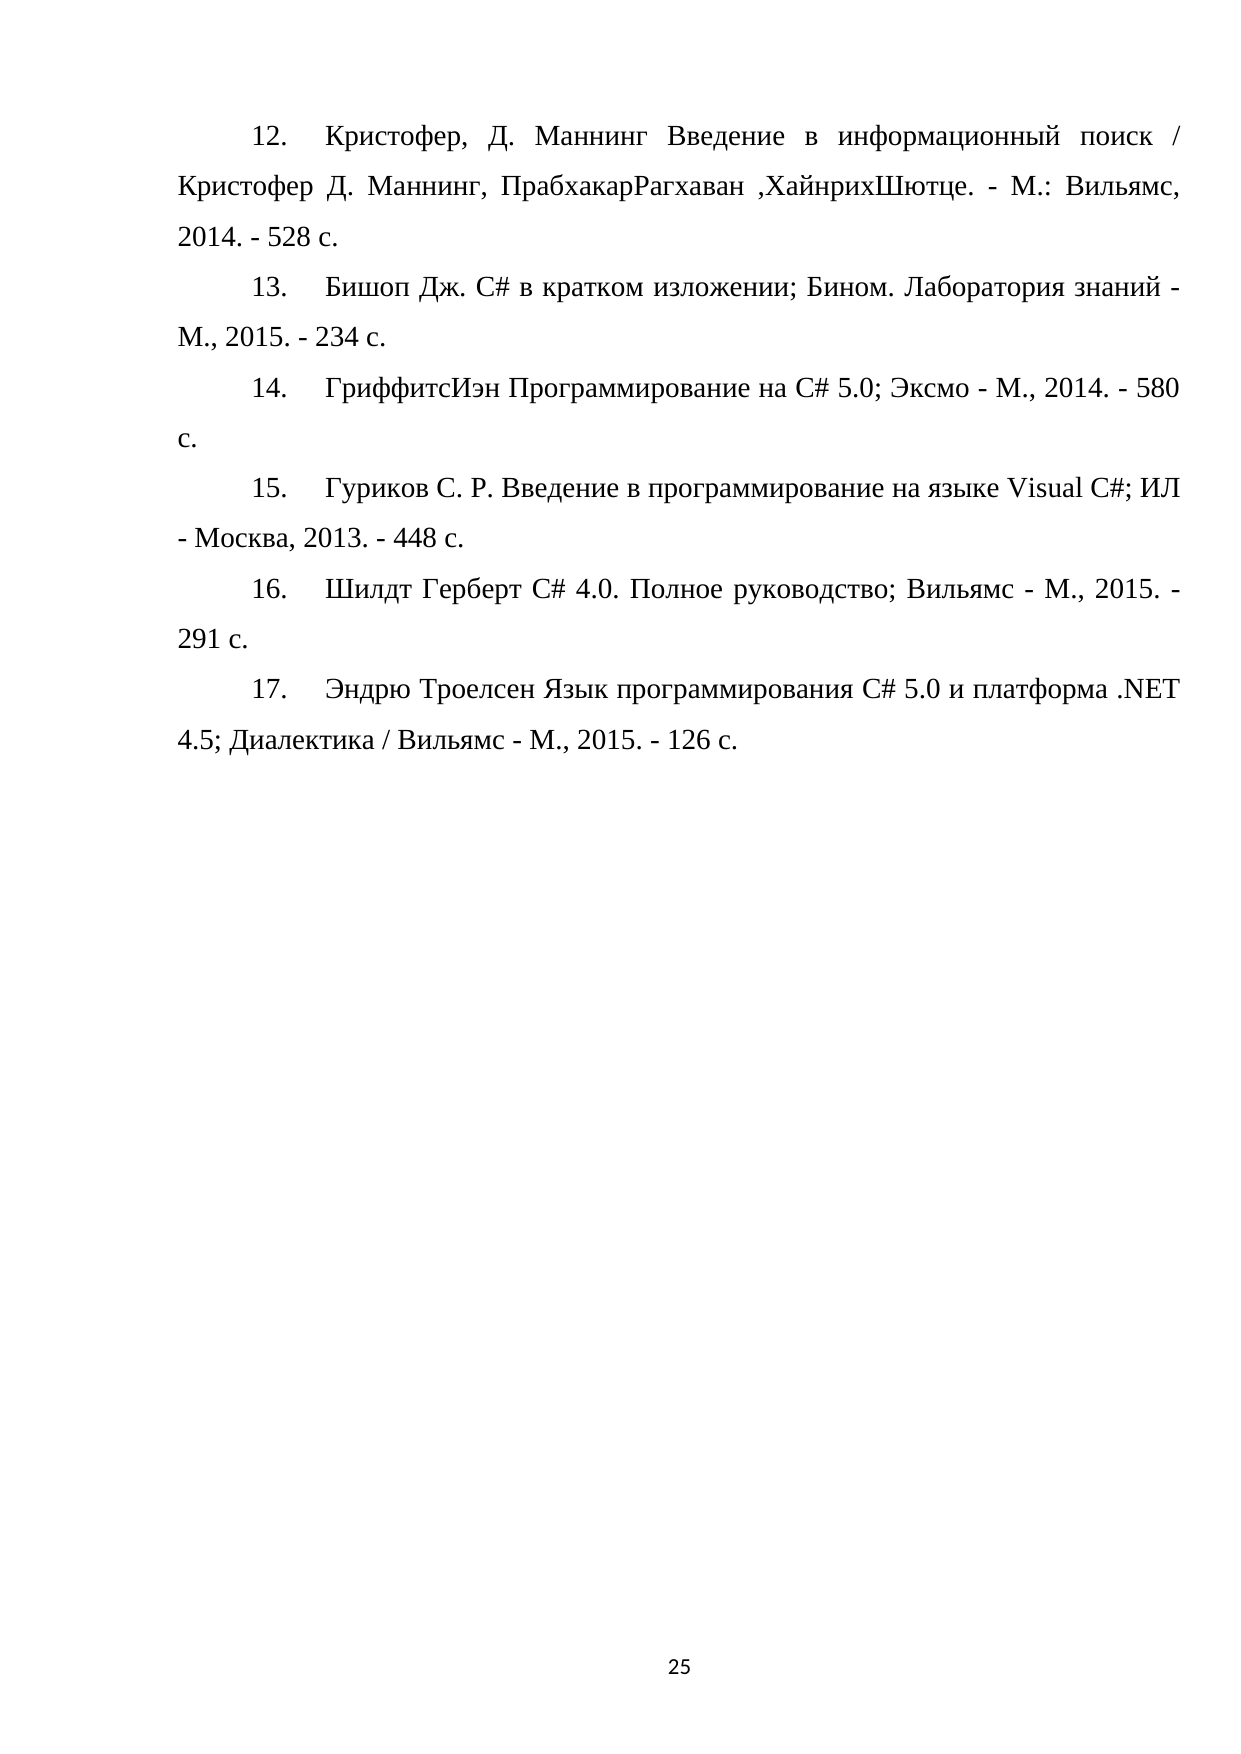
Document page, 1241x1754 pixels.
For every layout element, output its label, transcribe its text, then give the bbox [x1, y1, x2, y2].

list Бишоп Дж. С# в кратком изложении; Бином. Лаборатория знаний - М., 2015. - 234 c. [177, 269, 1181, 353]
list Кристофер, Д. Маннинг Введение в информационный поиск / Кристофер Д. Маннинг, ПрабхакарРагхаван ,ХайнрихШютце. - М.: Вильямс, 2014. - 528 c. [177, 118, 1181, 252]
list ГриффитсИэн Программирование на C# 5.0; Эксмо - М., 2014. - 580 c. [177, 370, 1181, 453]
list Гуриков С. Р. Введение в программирование на языке Visual C#; ИЛ - Москва, 2013. - 448 c. [177, 470, 1181, 554]
list Эндрю Троелсен Язык программирования C# 5.0 и платформа .NET 4.5; Диалектика / Вильямс - М., 2015. - 126 c. [177, 672, 1181, 755]
list Шилдт Герберт C# 4.0. Полное руководство; Вильямс - М., 2015. - 291 c. [177, 571, 1181, 655]
